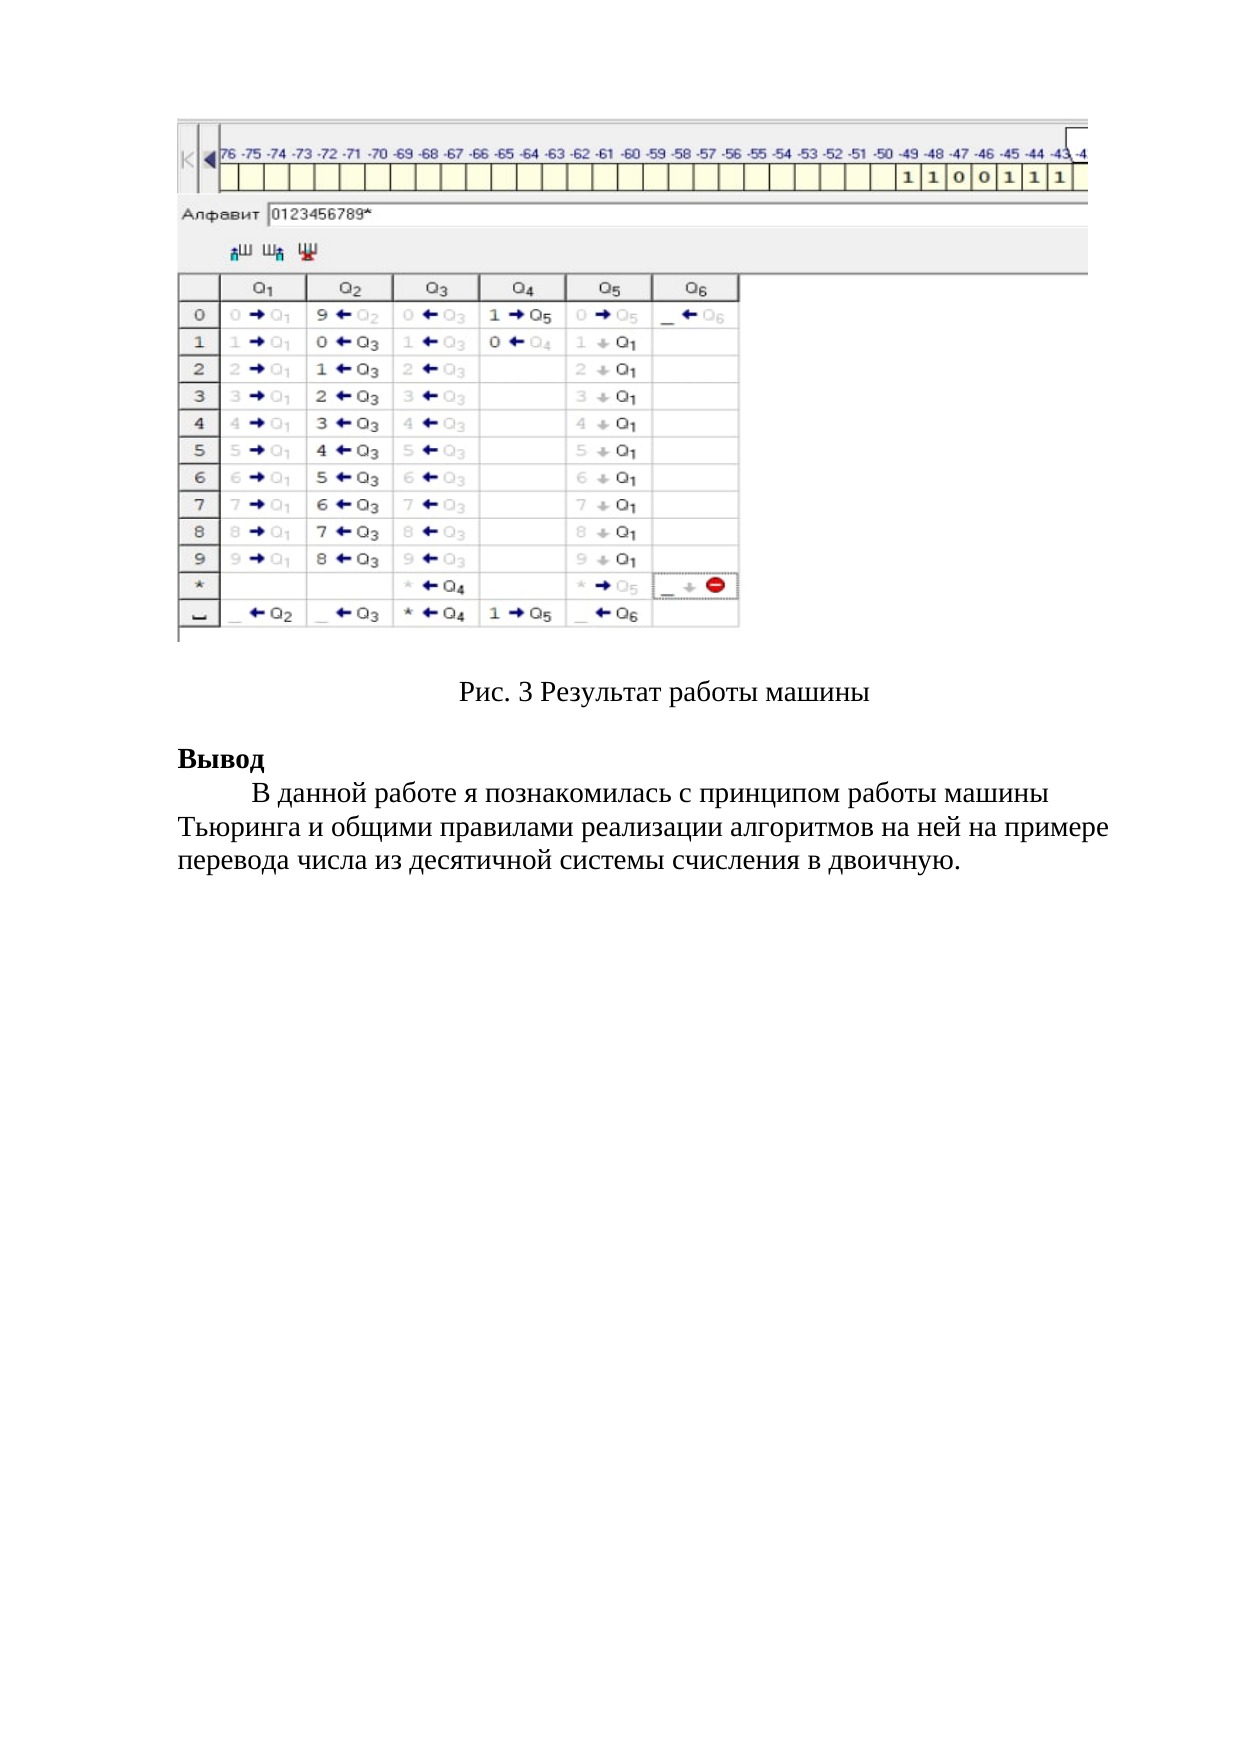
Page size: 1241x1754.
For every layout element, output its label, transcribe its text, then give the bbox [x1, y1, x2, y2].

text Вывод [177, 742, 1152, 775]
text В данной работе я познакомилась с принципом работы машины Тьюринга и общими правилами реализации алгоритмов на ней на примере перевода числа из десятичной системы счисления в двоичную. [177, 775, 1152, 876]
text Рис. 3 Результат работы машины [177, 674, 1152, 708]
picture [177, 118, 1088, 642]
